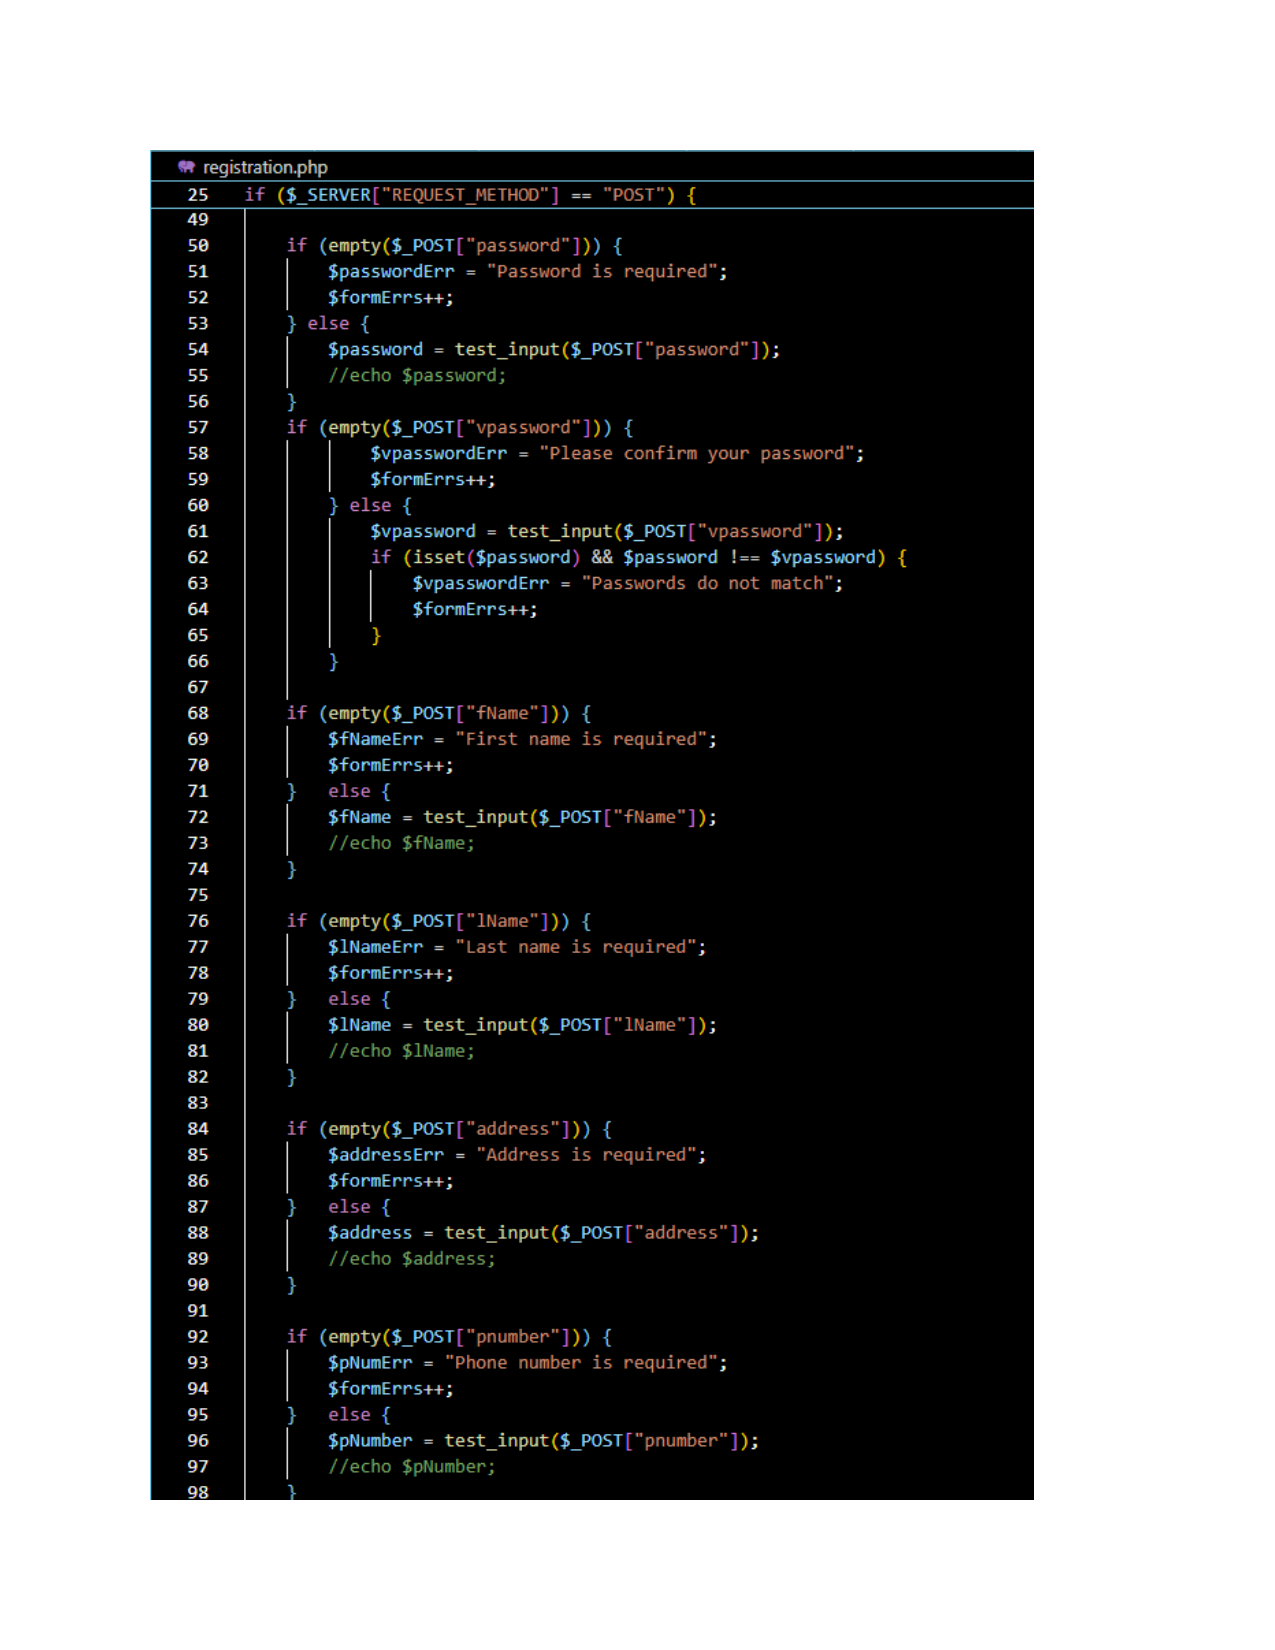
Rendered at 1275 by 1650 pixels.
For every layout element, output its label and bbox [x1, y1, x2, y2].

picture [150, 150, 1034, 1500]
